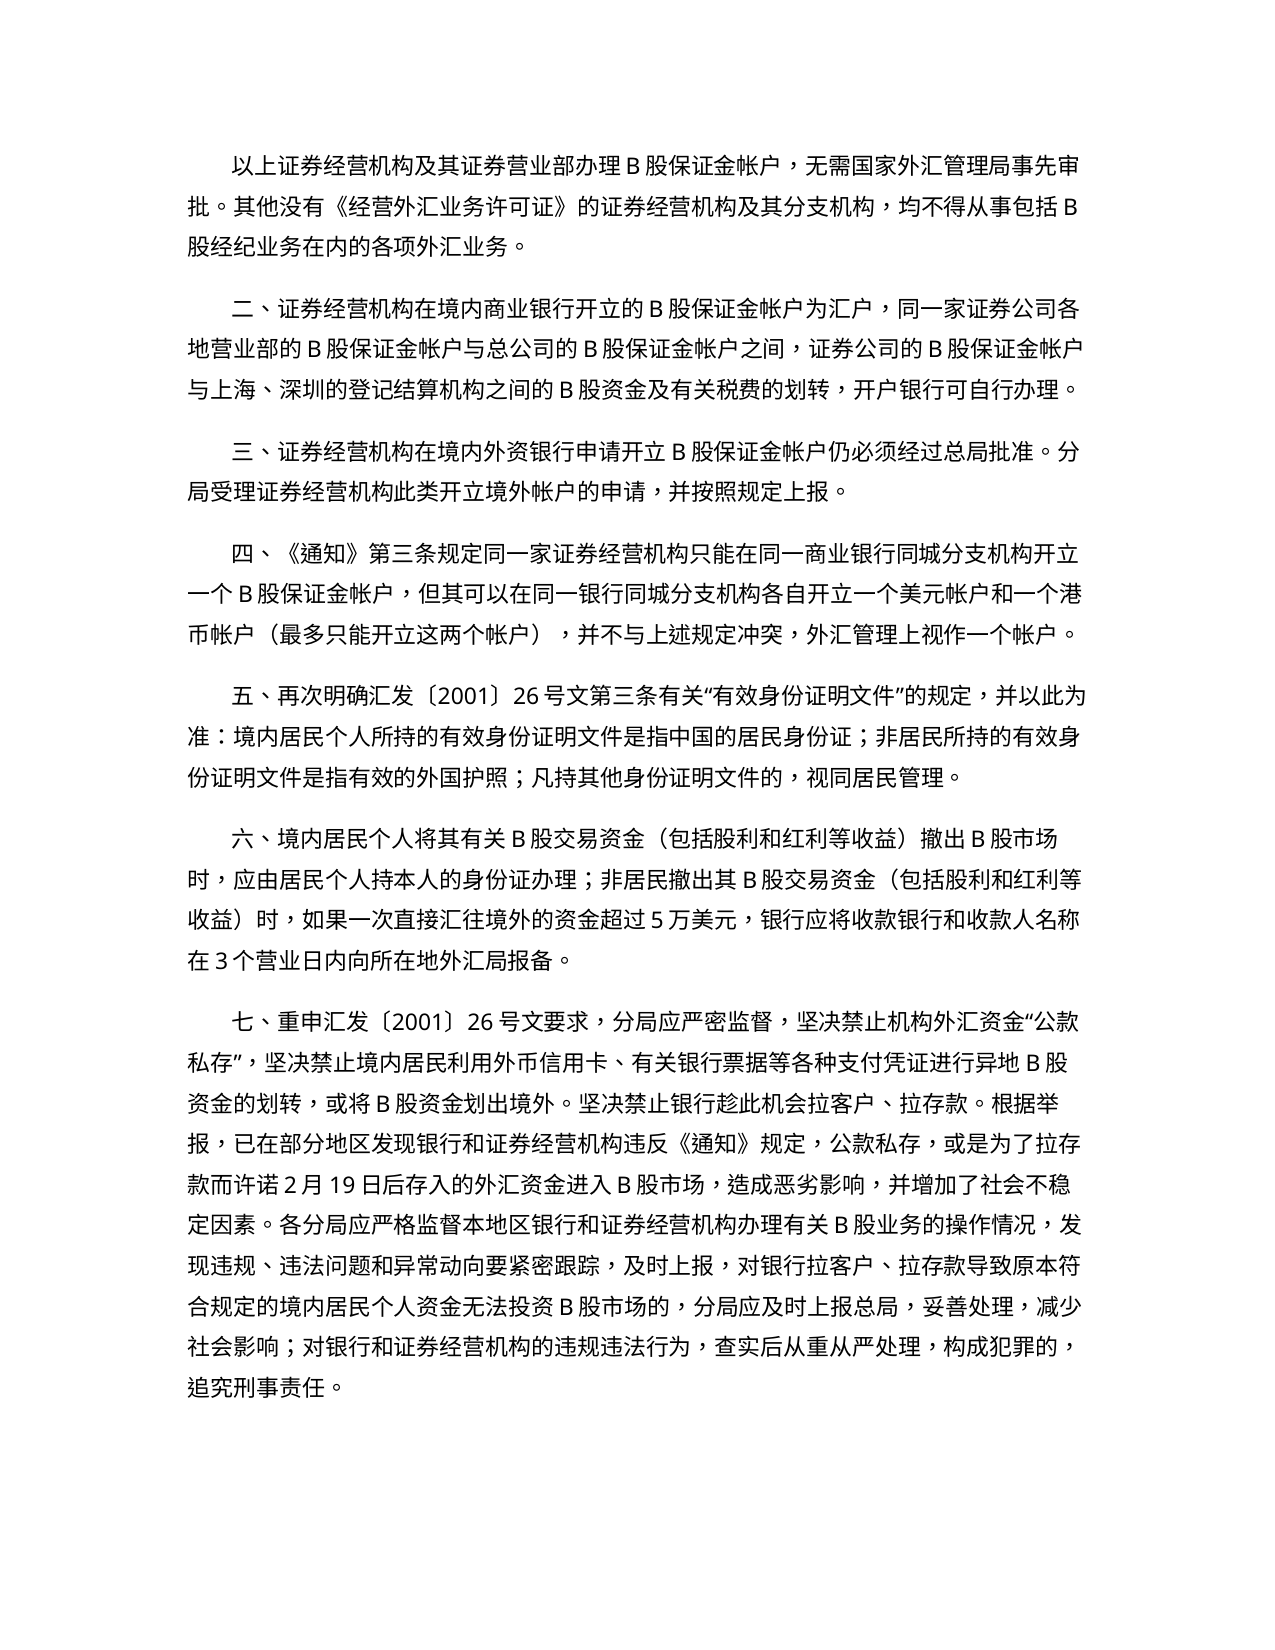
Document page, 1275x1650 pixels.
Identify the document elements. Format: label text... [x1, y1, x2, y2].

text 五、再次明确汇发〔2001〕26号文第三条有关“有效身份证明文件”的规定，并以此为准：境内居民个人所持的有效身份证明文件是指中国的居民身份证；非居民所持的有效身份证明文件是指有效的外国护照；凡持其他身份证明文件的，视同居民管理。 [187, 680, 1087, 793]
text 四、《通知》第三条规定同一家证券经营机构只能在同一商业银行同城分支机构开立一个B股保证金帐户，但其可以在同一银行同城分支机构各自开立一个美元帐户和一个港币帐户（最多只能开立这两个帐户），并不与上述规定冲突，外汇管理上视作一个帐户。 [187, 537, 1087, 650]
text 以上证券经营机构及其证券营业部办理B股保证金帐户，无需国家外汇管理局事先审批。其他没有《经营外汇业务许可证》的证券经营机构及其分支机构，均不得从事包括B股经纪业务在内的各项外汇业务。 [187, 150, 1087, 262]
text 三、证券经营机构在境内外资银行申请开立B股保证金帐户仍必须经过总局批准。分局受理证券经营机构此类开立境外帐户的申请，并按照规定上报。 [187, 435, 1087, 507]
text 二、证券经营机构在境内商业银行开立的B股保证金帐户为汇户，同一家证券公司各地营业部的B股保证金帐户与总公司的B股保证金帐户之间，证券公司的B股保证金帐户与上海、深圳的登记结算机构之间的B股资金及有关税费的划转，开户银行可自行办理。 [187, 293, 1087, 405]
text 六、境内居民个人将其有关B股交易资金（包括股利和红利等收益）撤出B股市场时，应由居民个人持本人的身份证办理；非居民撤出其B股交易资金（包括股利和红利等收益）时，如果一次直接汇往境外的资金超过5万美元，银行应将收款银行和收款人名称在3个营业日内向所在地外汇局报备。 [187, 823, 1087, 976]
text 七、重申汇发〔2001〕26号文要求，分局应严密监督，坚决禁止机构外汇资金“公款私存”，坚决禁止境内居民利用外币信用卡、有关银行票据等各种支付凭证进行异地B股资金的划转，或将B股资金划出境外。坚决禁止银行趁此机会拉客户、拉存款。根据举报，已在部分地区发现银行和证券经营机构违反《通知》规定，公款私存，或是为了拉存款而许诺2月19日后存入的外汇资金进入B股市场，造成恶劣影响，并增加了社会不稳定因素。各分局应严格监督本地区银行和证券经营机构办理有关B股业务的操作情况，发现违规、违法问题和异常动向要紧密跟踪，及时上报，对银行拉客户、拉存款导致原本符合规定的境内居民个人资金无法投资B股市场的，分局应及时上报总局，妥善处理，减少社会影响；对银行和证券经营机构的违规违法行为，查实后从重从严处理，构成犯罪的，追究刑事责任。 [187, 1006, 1087, 1403]
